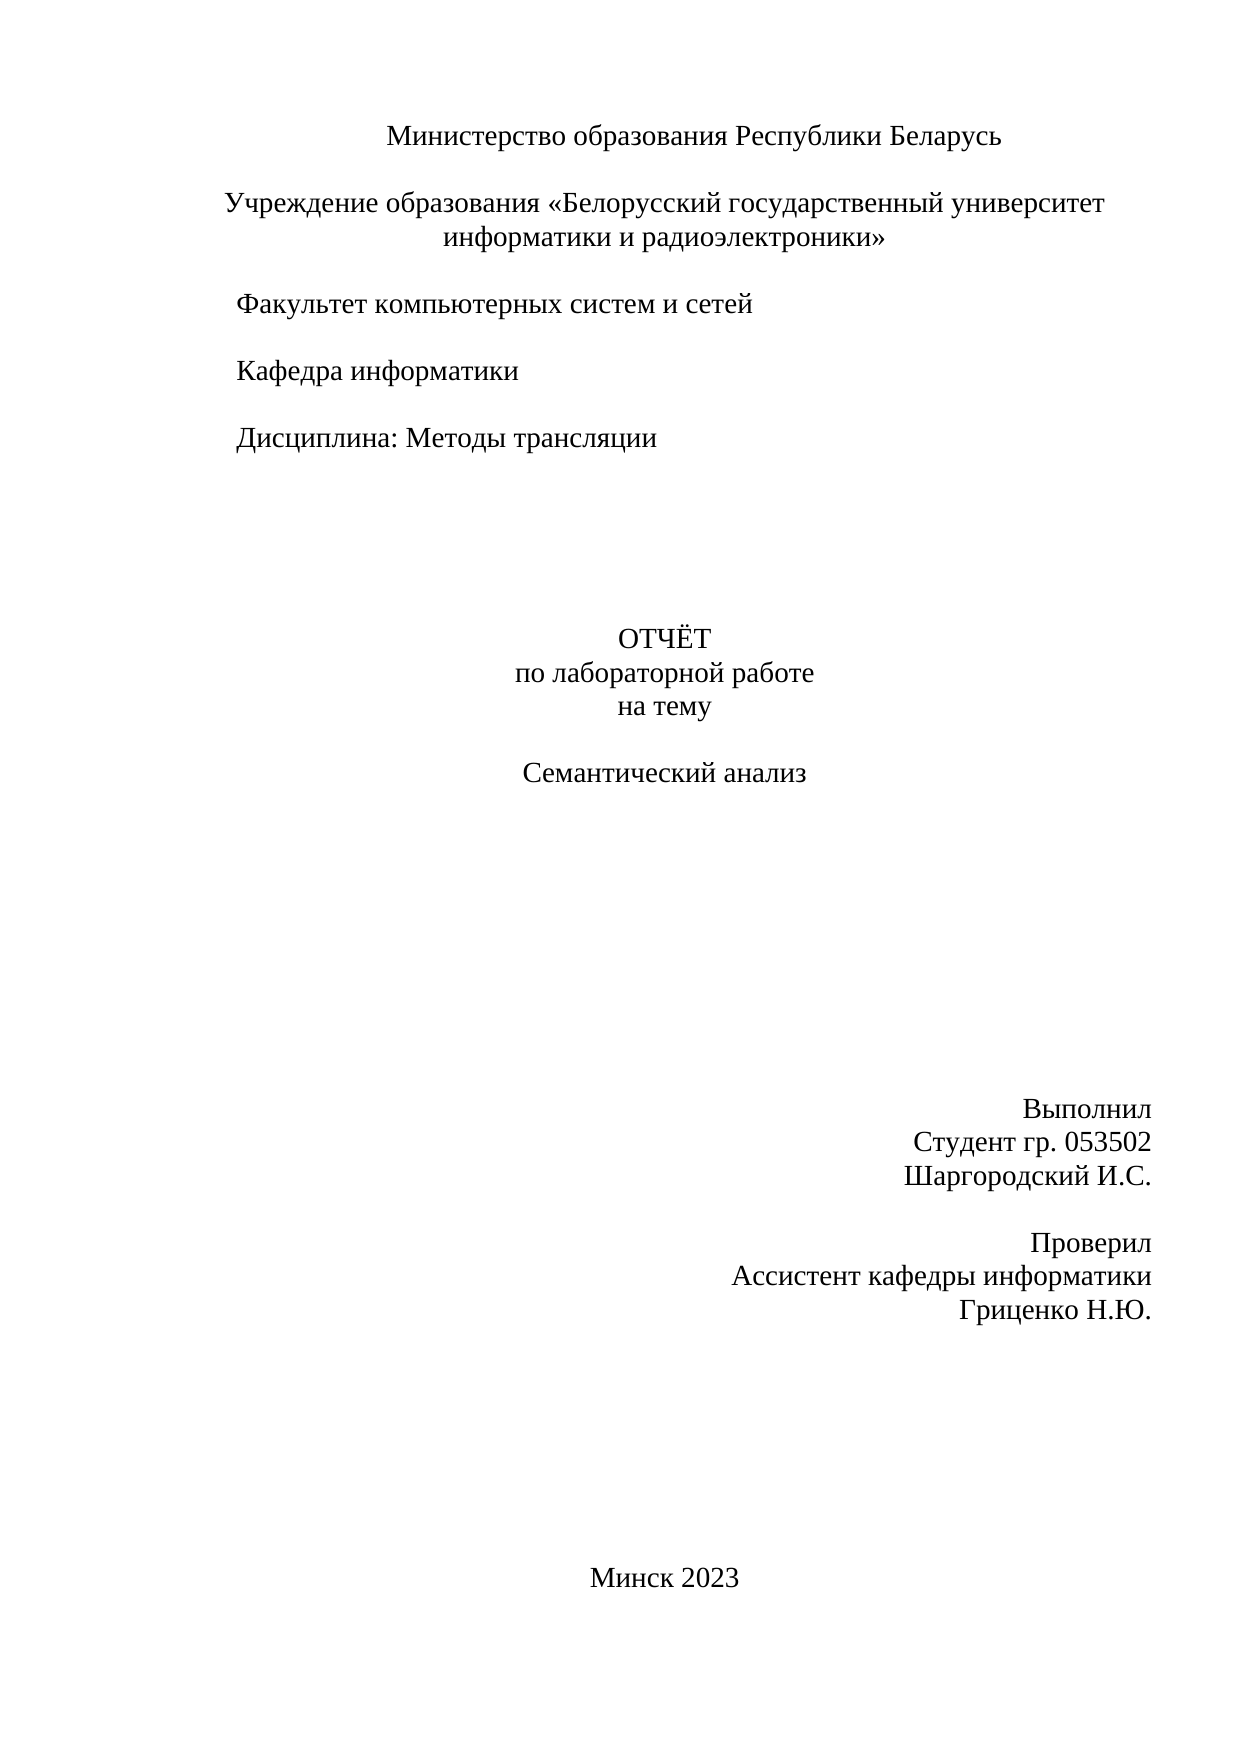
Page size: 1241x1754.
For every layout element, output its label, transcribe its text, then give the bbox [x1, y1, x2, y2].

text Министерство образования Республики Беларусь [177, 118, 1152, 152]
text Выполнил [177, 1091, 1152, 1124]
text Кафедра информатики [177, 353, 1152, 386]
text Учреждение образования «Белорусский государственный университет информатики и радиоэлектроники» [177, 185, 1152, 252]
text Гриценко Н.Ю. [177, 1292, 1152, 1326]
text ОТЧЁТ [177, 621, 1152, 655]
text Шаргородский И.С. [177, 1158, 1152, 1191]
text Дисциплина: Методы трансляции [177, 420, 1152, 453]
text по лабораторной работе [177, 655, 1152, 688]
text Минск 2023 [177, 1560, 1152, 1594]
text Ассистент кафедры информатики [177, 1258, 1152, 1292]
text Факультет компьютерных систем и сетей [177, 286, 1152, 319]
text Студент гр. 053502 [177, 1124, 1152, 1158]
text Семантический анализ [177, 755, 1152, 789]
text на тему [177, 688, 1152, 722]
text Проверил [177, 1225, 1152, 1258]
